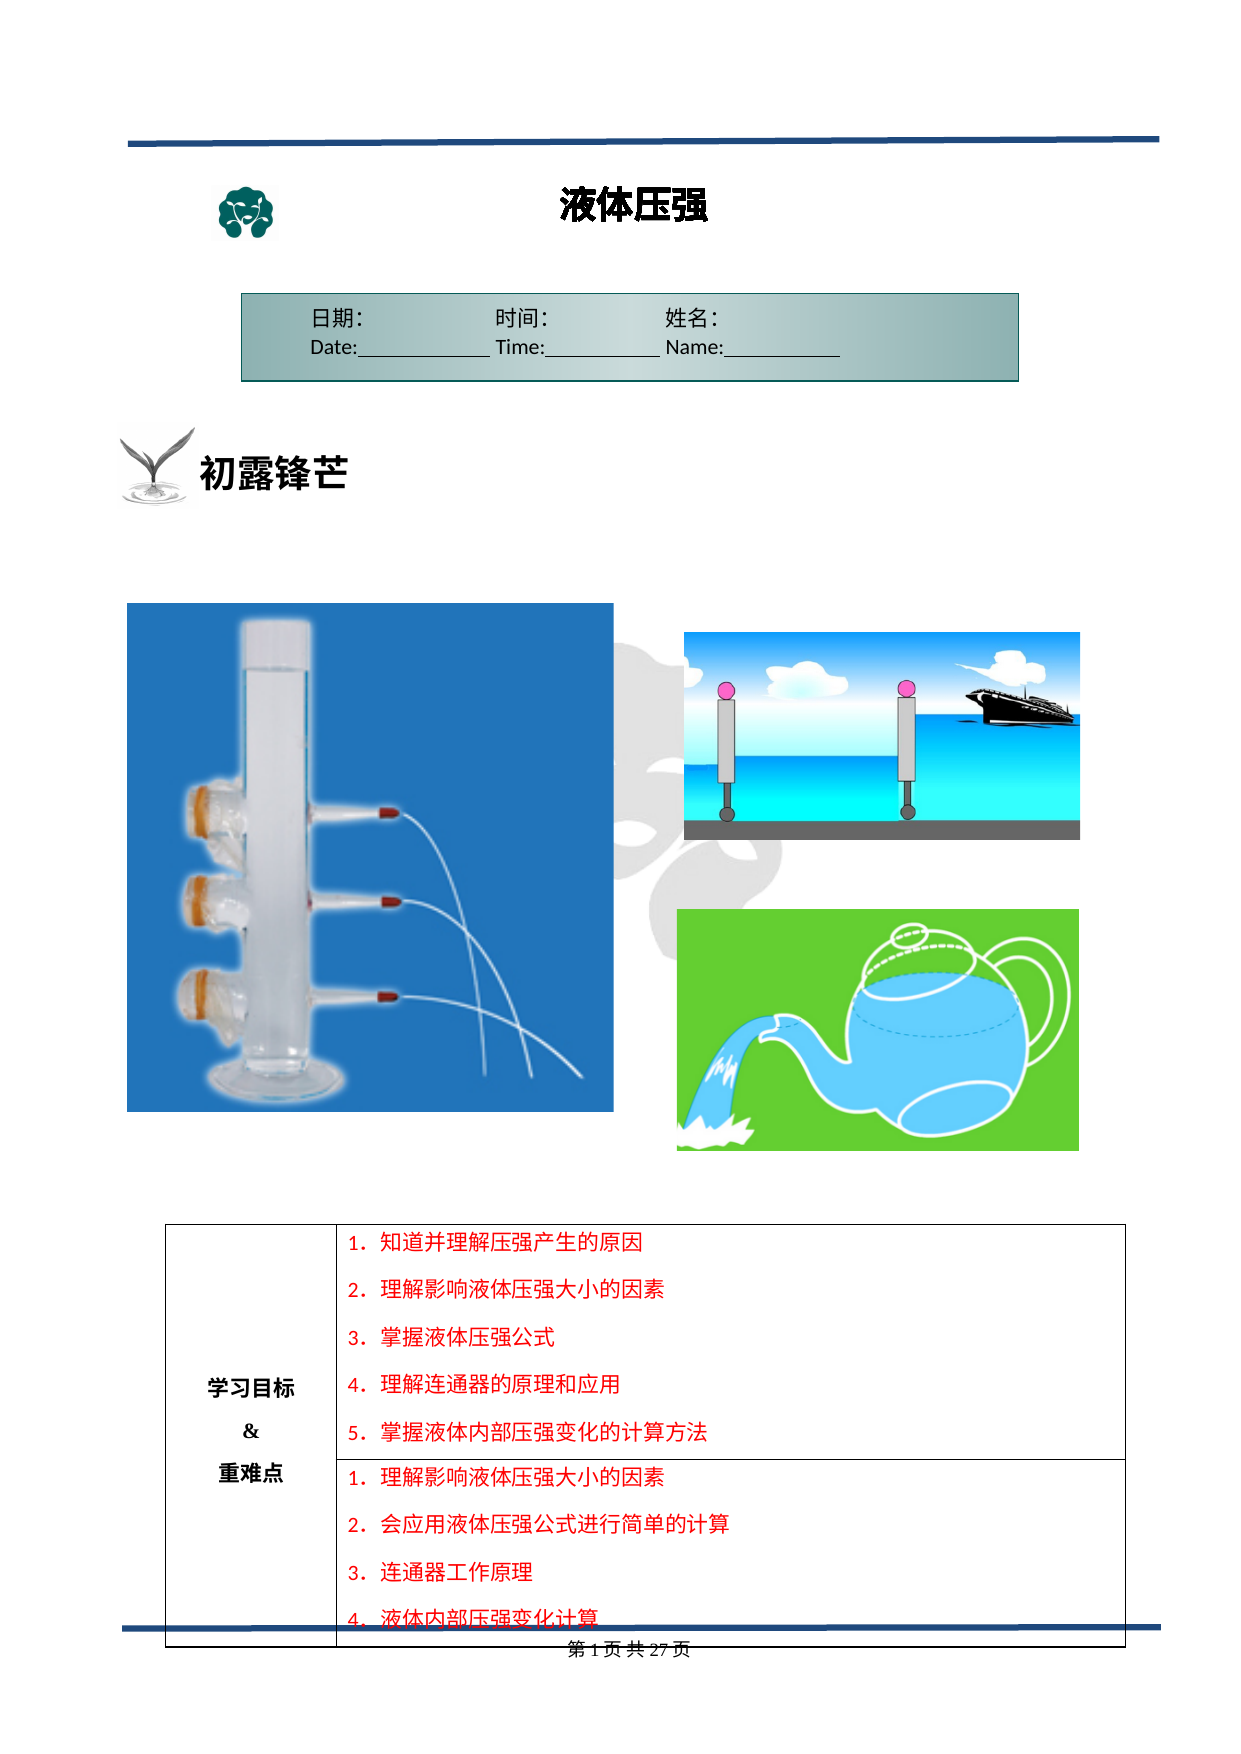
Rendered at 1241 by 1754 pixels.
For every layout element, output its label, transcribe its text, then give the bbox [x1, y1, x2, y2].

picture [127, 603, 614, 1112]
table_header 1．知道并理解压强产生的原因 2．理解影响液体压强大小的因素 3．掌握液体压强公式 4．理解连通器的原理和应用 5．掌握液体内部压强变化的计算方法 [337, 1225, 1125, 1459]
picture [674, 909, 1080, 1151]
table_cell 1．理解影响液体压强大小的因素 2．会应用液体压强公式进行简单的计算 3．连通器工作原理 4．液体内部压强变化计算 [337, 1460, 1125, 1646]
picture [682, 632, 1081, 839]
table_header 学习目标 & 重难点 [166, 1225, 336, 1646]
title 初露锋芒 [117, 422, 1159, 520]
